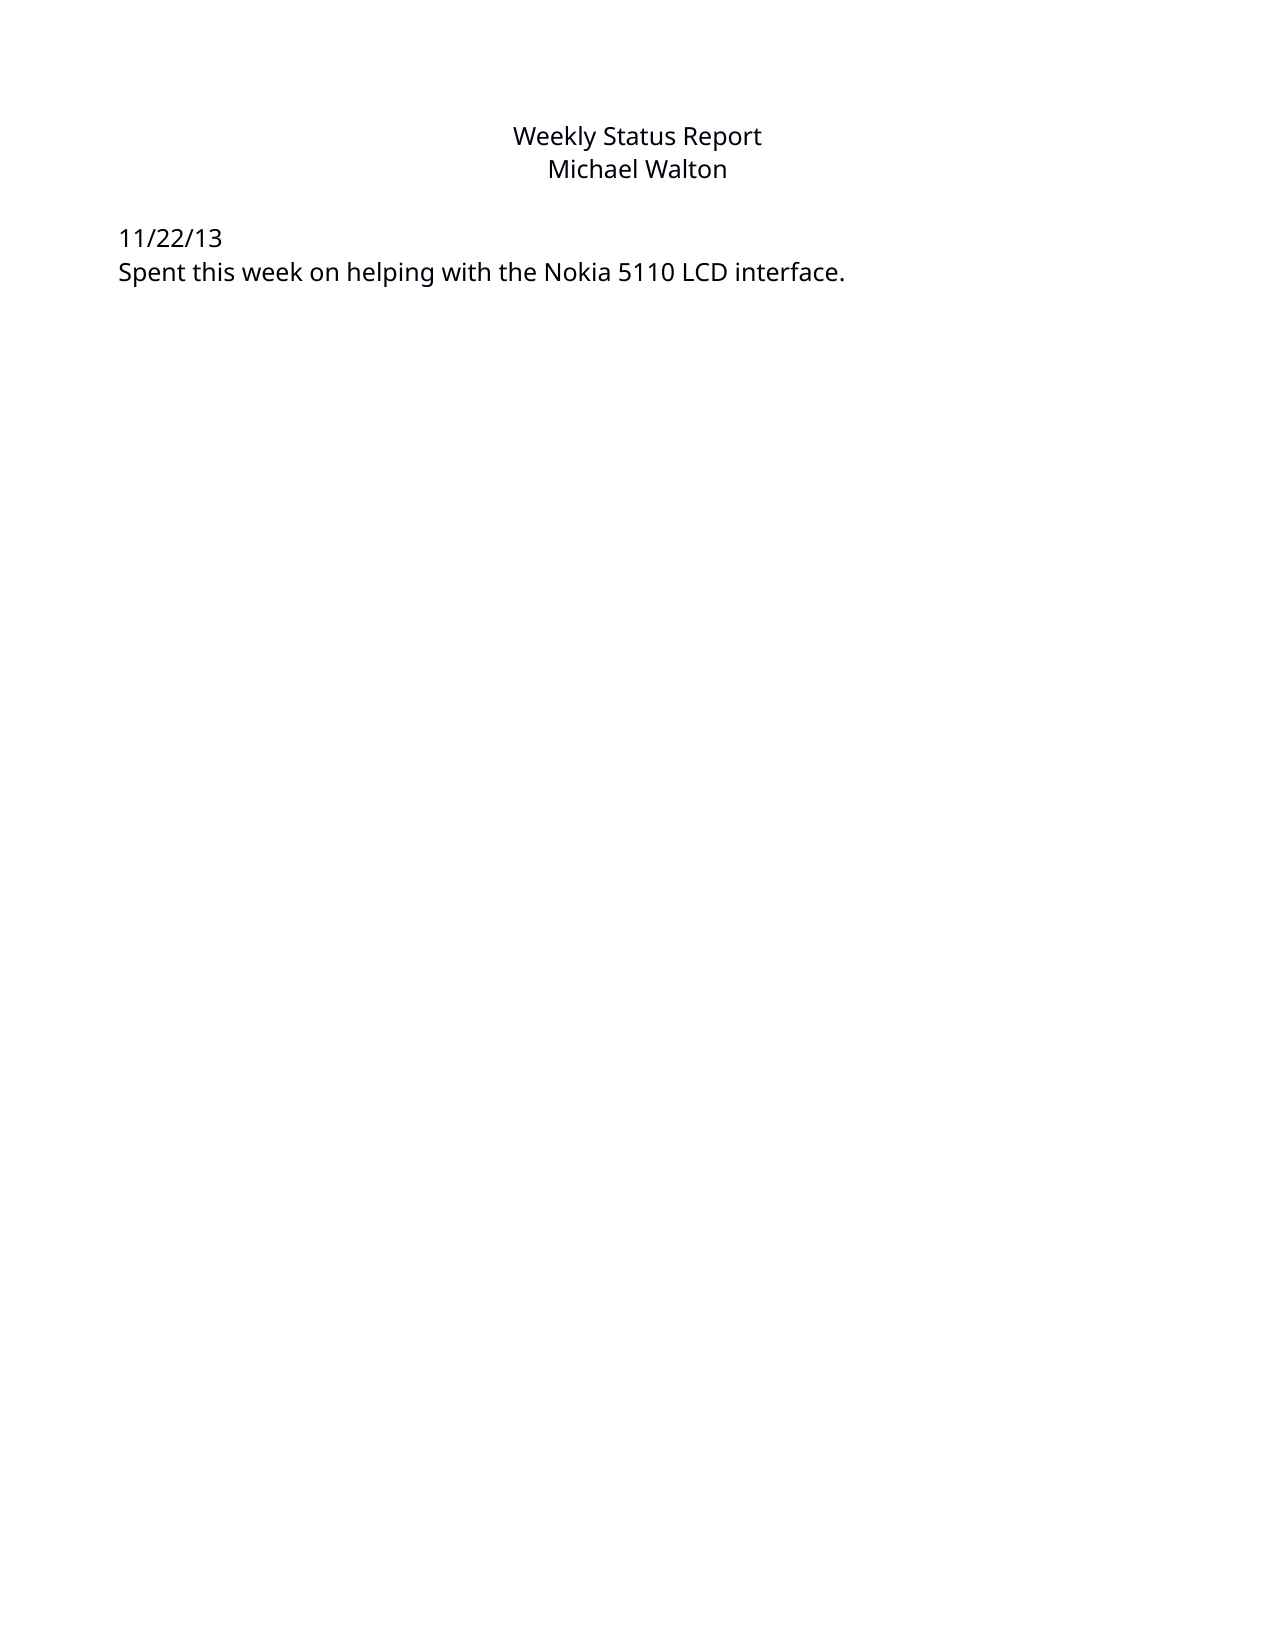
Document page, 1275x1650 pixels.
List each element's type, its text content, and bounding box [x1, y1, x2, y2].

text 11/22/13 [118, 220, 1157, 254]
text Michael Walton [118, 152, 1157, 186]
text Spent this week on helping with the Nokia 5110 LCD interface. [118, 254, 1157, 288]
text Weekly Status Report [118, 118, 1157, 152]
